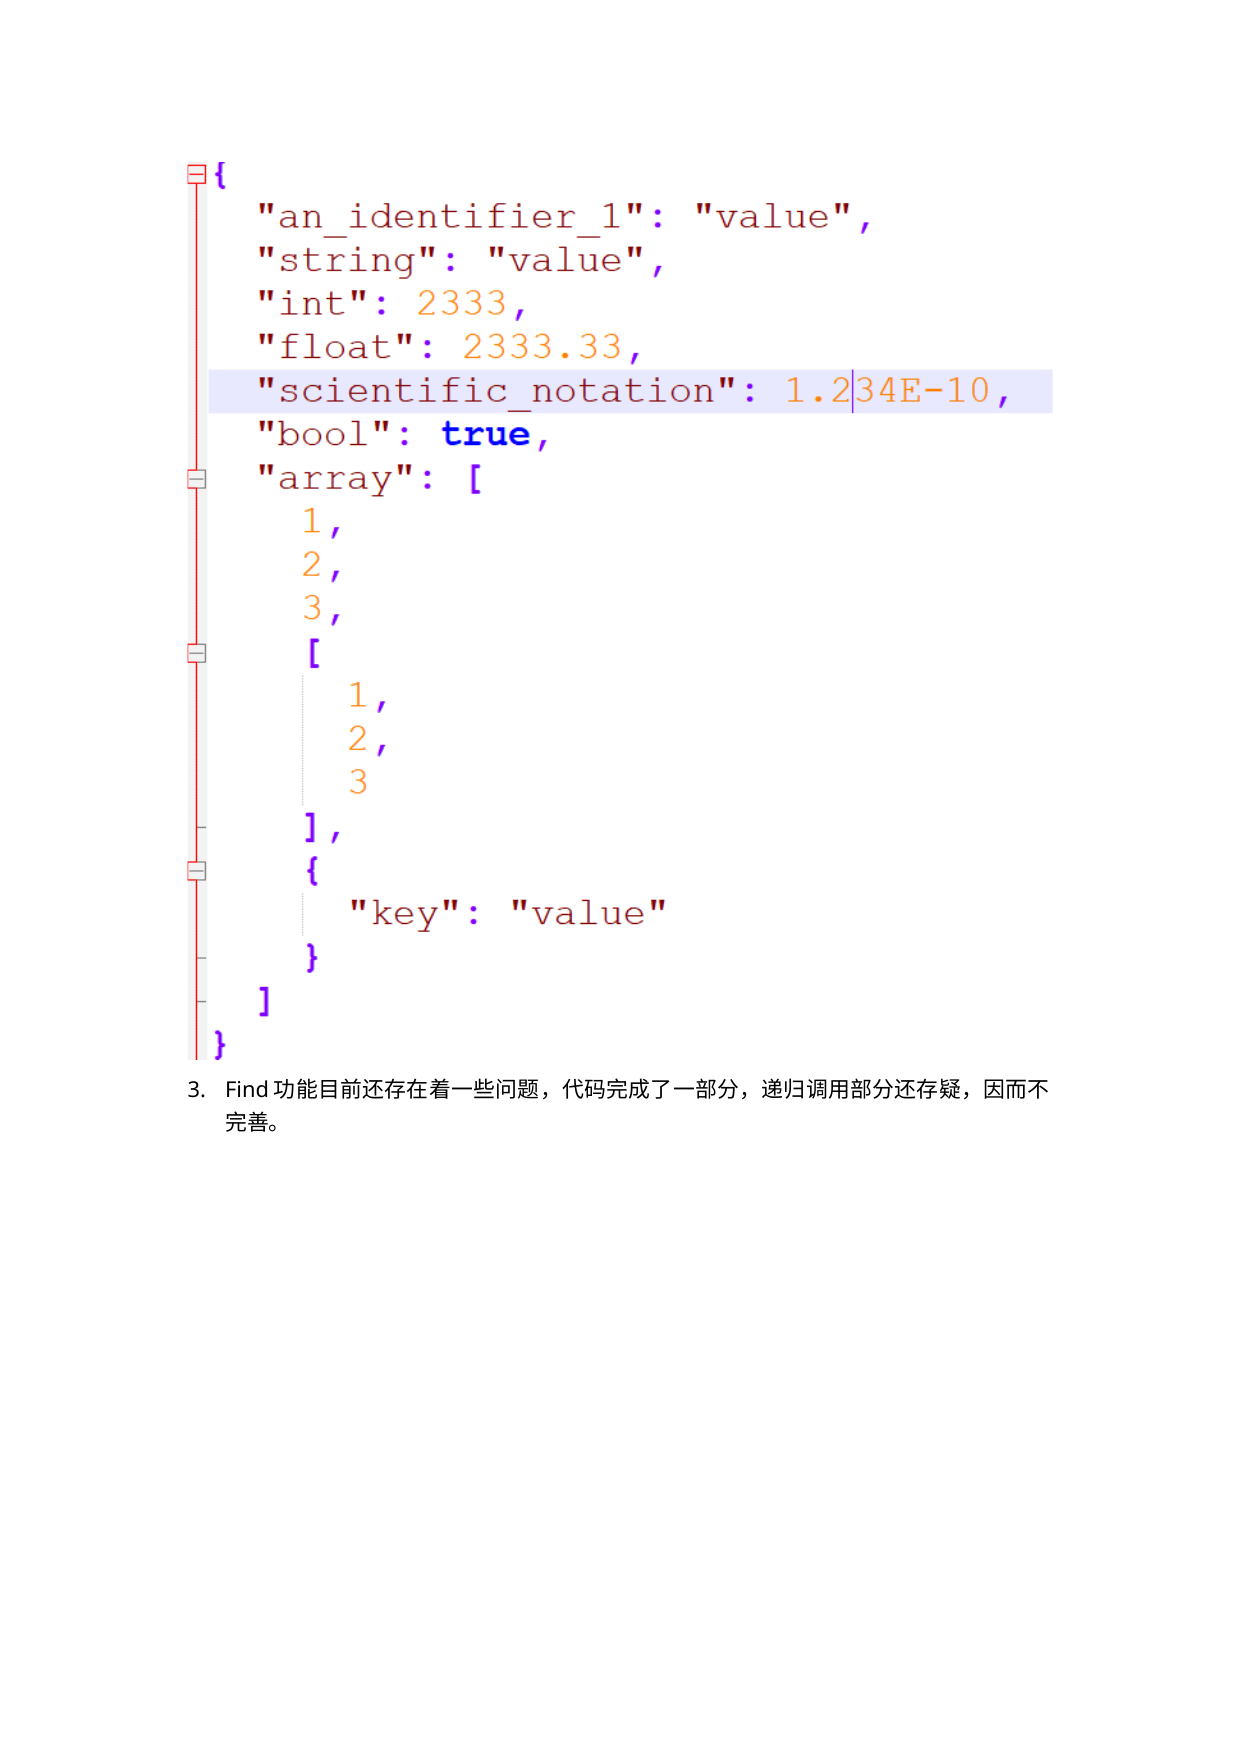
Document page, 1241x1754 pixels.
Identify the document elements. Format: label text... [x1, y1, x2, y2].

picture [187, 162, 1053, 1060]
list Find功能目前还存在着一些问题，代码完成了一部分，递归调用部分还存疑，因而不完善。 [187, 1072, 1053, 1137]
